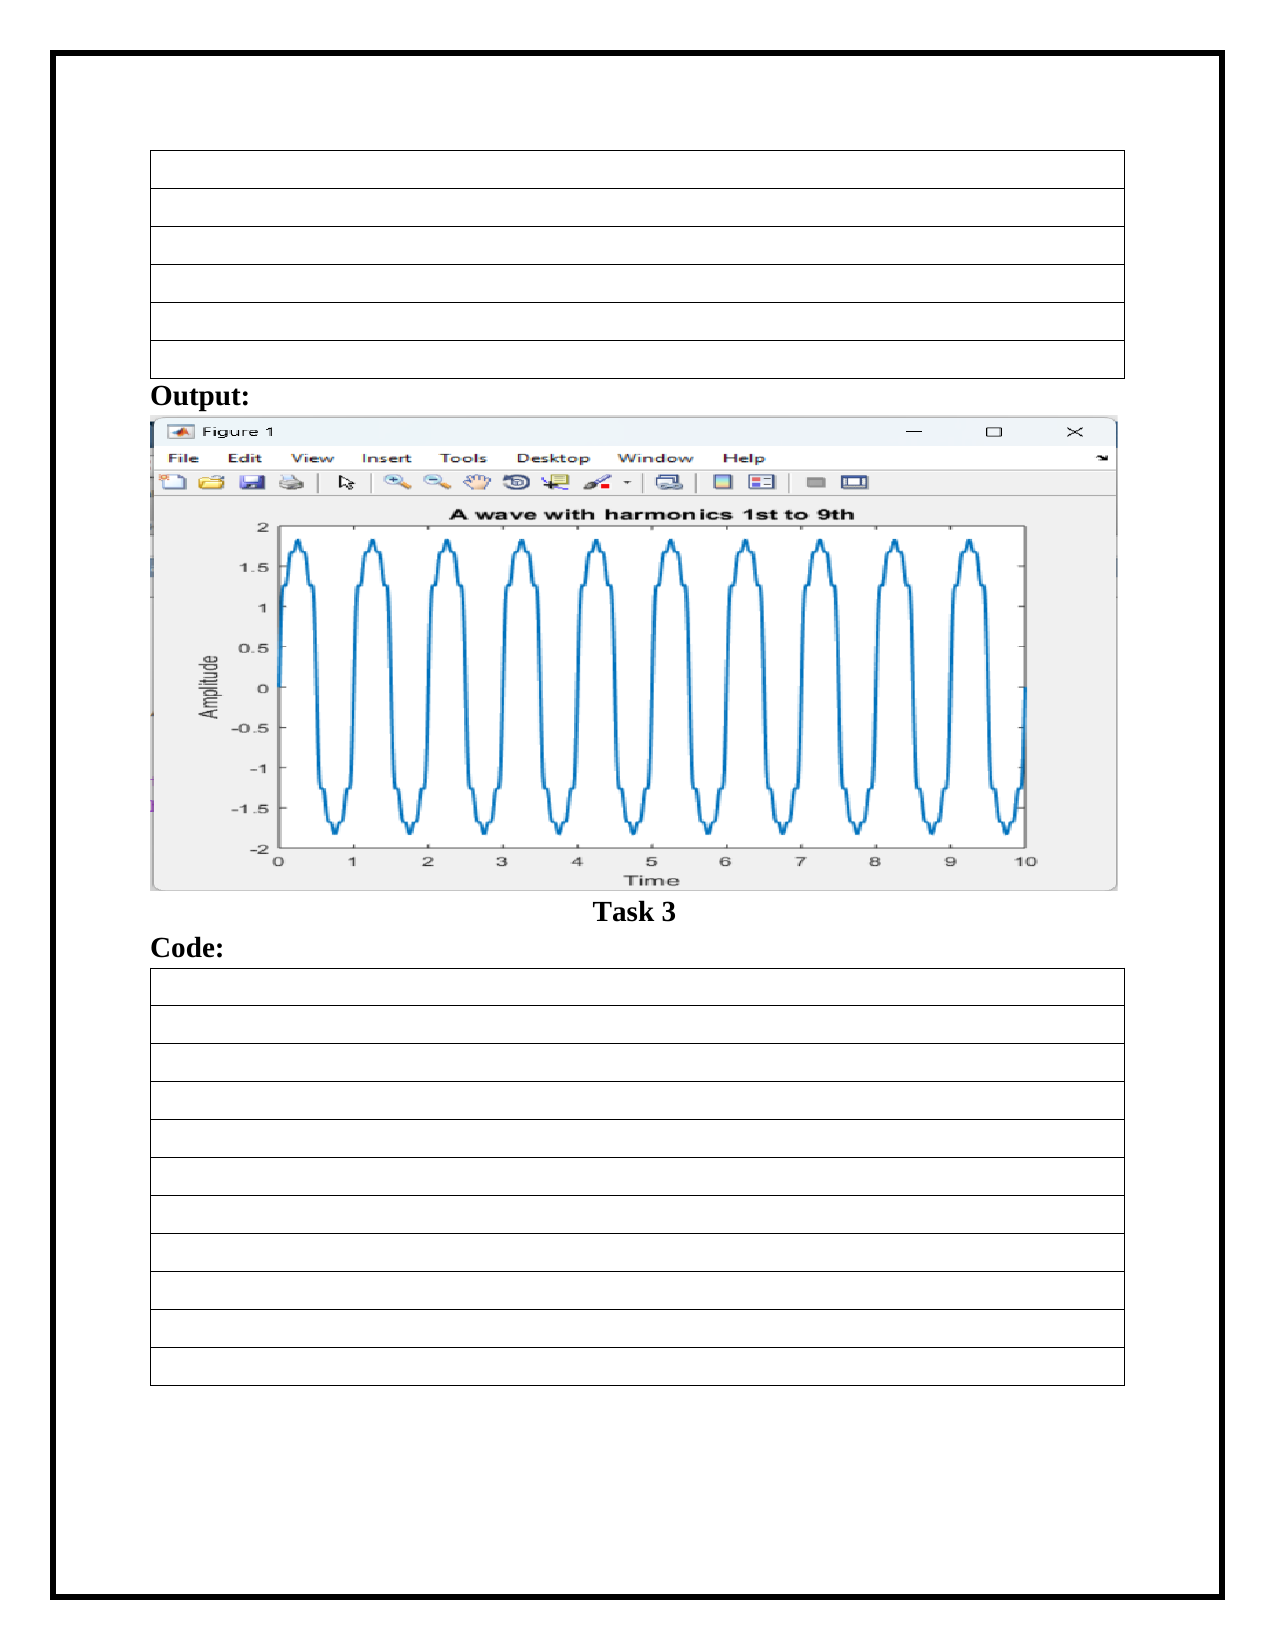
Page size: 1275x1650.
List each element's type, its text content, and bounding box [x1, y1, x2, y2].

table_cell [151, 1006, 1124, 1043]
table_cell [151, 1234, 1124, 1271]
table_cell [151, 303, 1124, 339]
table_cell [151, 1272, 1124, 1309]
text Code: [150, 931, 944, 964]
table_cell [151, 1196, 1124, 1233]
table_cell [151, 1348, 1124, 1384]
table_header [151, 969, 1124, 1005]
text Task 3 [324, 894, 944, 927]
table_cell [151, 151, 1124, 188]
table_cell [151, 1044, 1124, 1081]
table_cell [151, 1120, 1124, 1157]
table_cell [151, 1310, 1124, 1347]
table_cell [151, 265, 1124, 302]
table_cell [151, 227, 1124, 264]
picture [150, 415, 1118, 891]
table_cell [151, 1158, 1124, 1195]
text Output: [150, 379, 944, 412]
table_cell [151, 341, 1124, 377]
table_cell [151, 189, 1124, 226]
table_cell [151, 1082, 1124, 1119]
